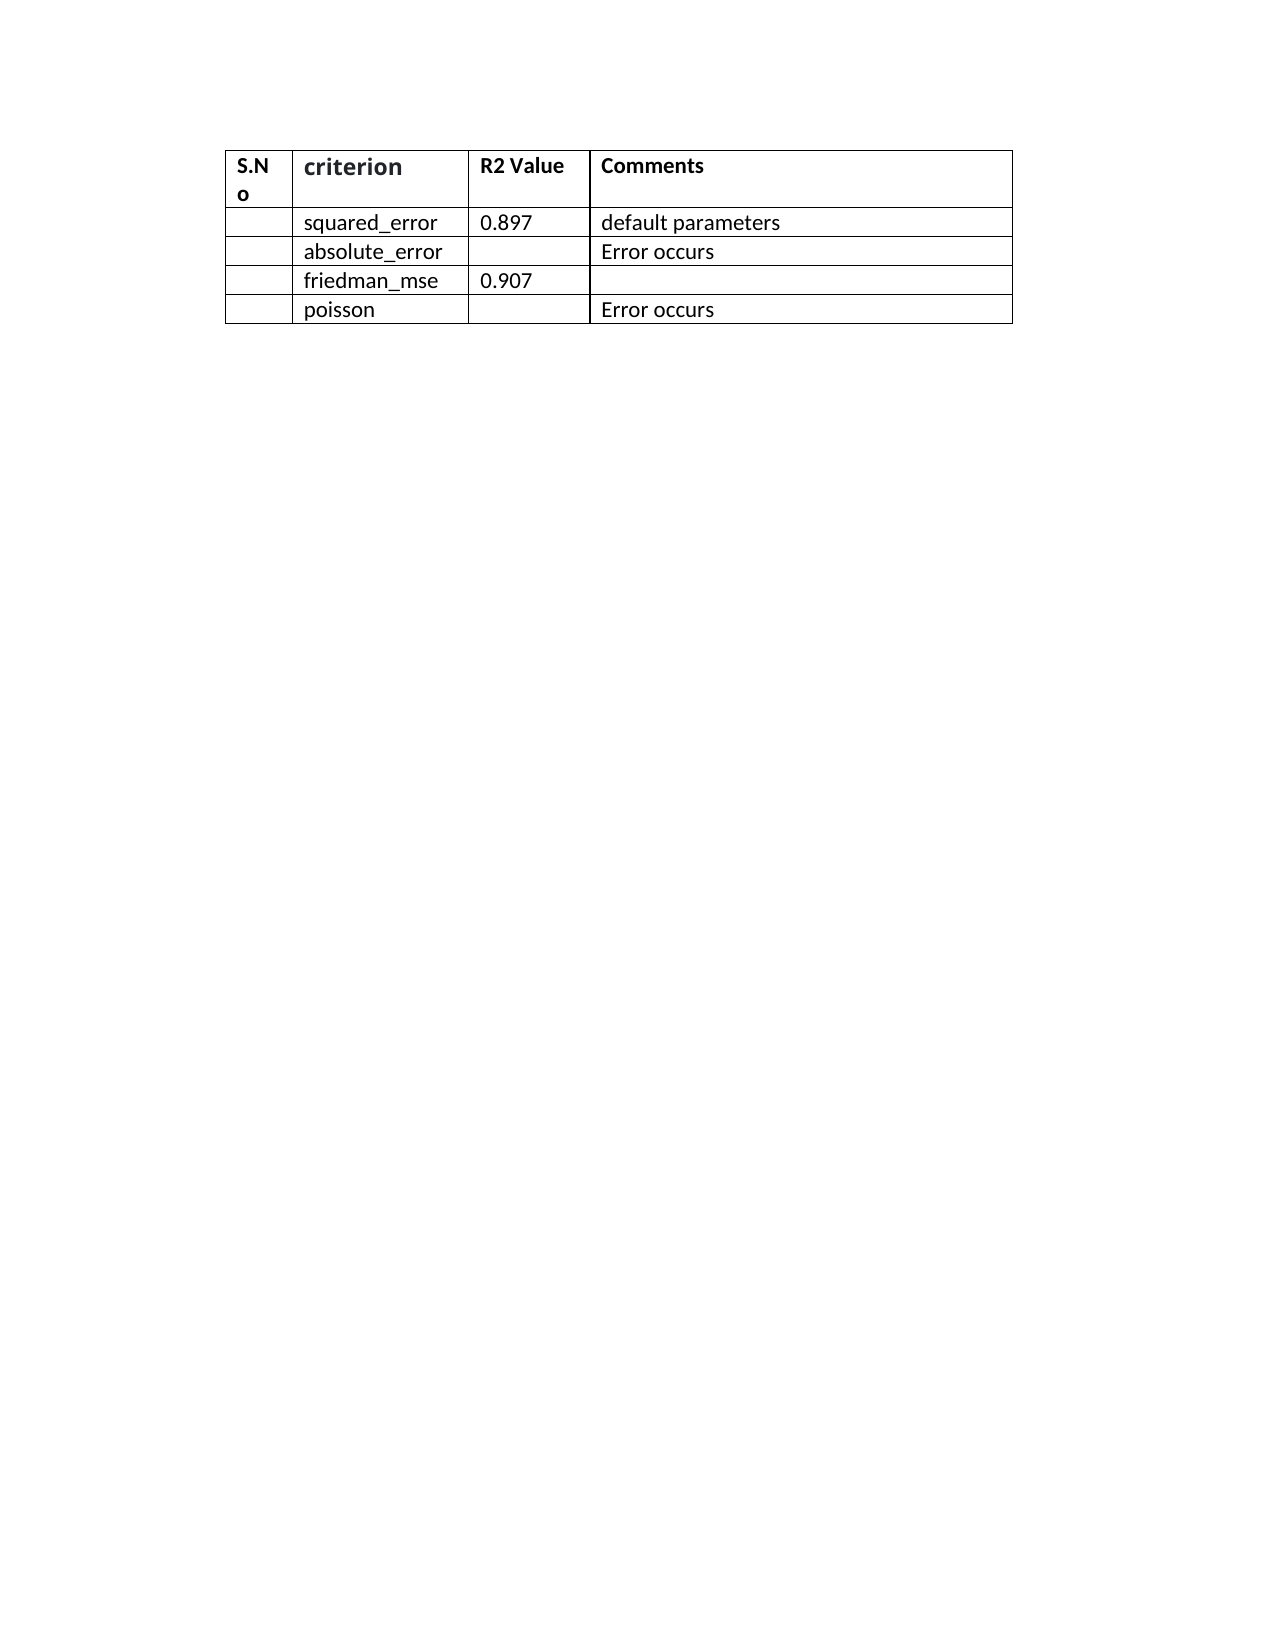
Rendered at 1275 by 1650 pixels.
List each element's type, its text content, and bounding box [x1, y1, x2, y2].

table_cell [226, 295, 292, 323]
table_header S.No [226, 151, 292, 207]
table_cell Error occurs [591, 237, 1012, 265]
table_cell 0.907 [469, 266, 589, 294]
table_cell [226, 237, 292, 265]
table_cell [226, 208, 292, 236]
table_cell [591, 266, 1012, 294]
table_cell [469, 237, 589, 265]
table_cell 0.897 [469, 208, 589, 236]
table_cell Error occurs [591, 295, 1012, 323]
table_header Comments [591, 151, 1012, 207]
table_cell default parameters [591, 208, 1012, 236]
table_header criterion [293, 151, 468, 207]
table_cell friedman_mse [293, 266, 468, 294]
table_cell [469, 295, 589, 323]
table_cell squared_error [293, 208, 468, 236]
table_cell poisson [293, 295, 468, 323]
table_cell absolute_error [293, 237, 468, 265]
table_header R2 Value [469, 151, 589, 207]
table_cell [226, 266, 292, 294]
